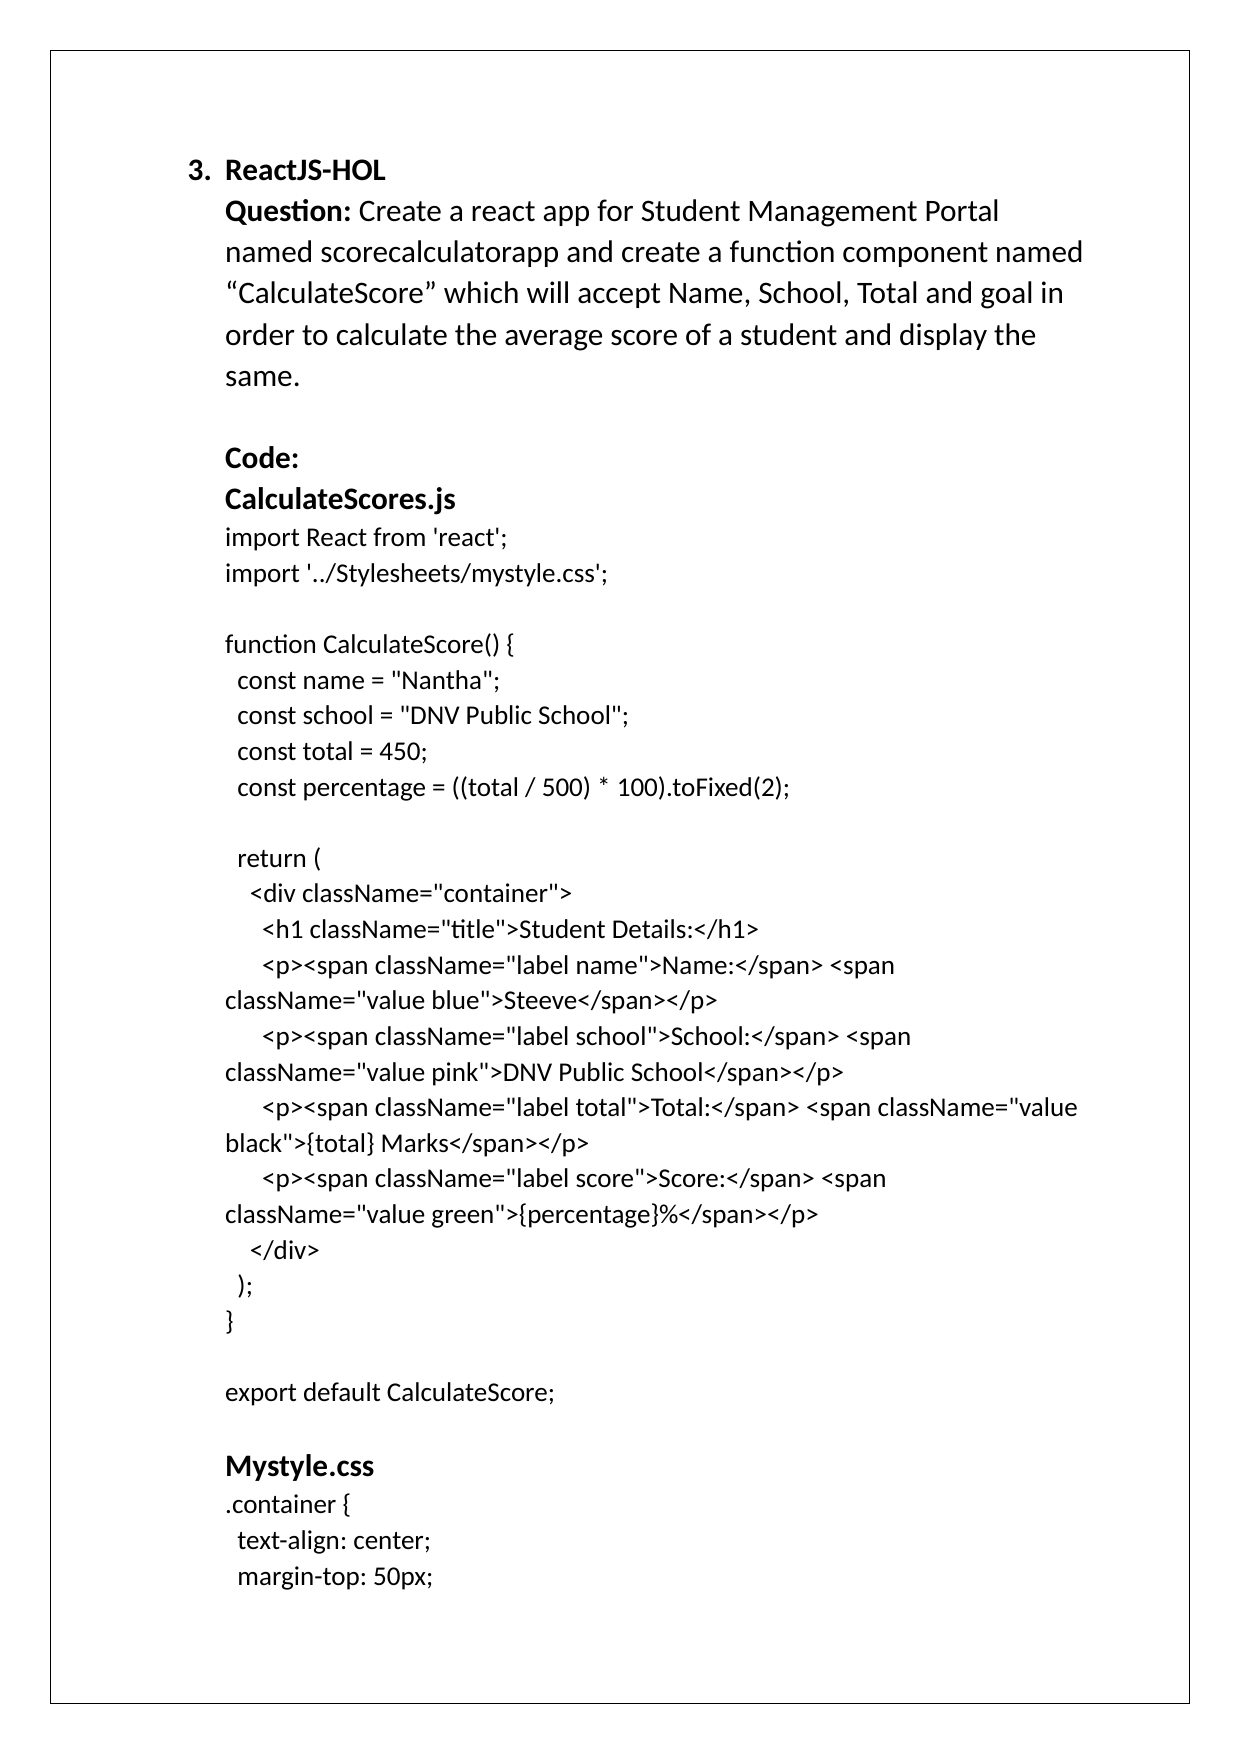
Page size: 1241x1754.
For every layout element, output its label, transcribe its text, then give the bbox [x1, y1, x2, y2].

list Code: [225, 438, 1090, 476]
list ); [225, 1268, 1090, 1301]
list const total = 450; [225, 734, 1090, 767]
list </div> [225, 1233, 1090, 1266]
list export default CalculateScore; [225, 1375, 1090, 1408]
list import React from 'react'; [225, 520, 1090, 553]
list return ( [225, 841, 1090, 874]
list const name = "Nantha"; [225, 663, 1090, 696]
list ReactJS-HOL [187, 150, 1090, 188]
list } [225, 1304, 1090, 1337]
list function CalculateScore() { [225, 627, 1090, 660]
list Question: Create a react app for Student Management Portal named scorecalculatorapp and create a function component named “CalculateScore” which will accept Name, School, Total and goal in order to calculate the average score of a student and display the same. [225, 191, 1090, 394]
list <p><span className="label school">School:</span> <span className="value pink">DNV Public School</span></p> [225, 1019, 1090, 1088]
list <p><span className="label name">Name:</span> <span className="value blue">Steeve</span></p> [225, 948, 1090, 1016]
list <div className="container"> [225, 877, 1090, 909]
list const percentage = ((total / 500) * 100).toFixed(2); [225, 770, 1090, 803]
list text-align: center; [225, 1523, 1090, 1556]
list Mystyle.css [225, 1447, 1090, 1485]
list import '../Stylesheets/mystyle.css'; [225, 556, 1090, 589]
list <p><span className="label total">Total:</span> <span className="value black">{total} Marks</span></p> [225, 1090, 1090, 1159]
list const school = "DNV Public School"; [225, 698, 1090, 731]
list <p><span className="label score">Score:</span> <span className="value green">{percentage}%</span></p> [225, 1162, 1090, 1230]
list CalculateScores.js [225, 479, 1090, 517]
list margin-top: 50px; [225, 1559, 1090, 1592]
list <h1 className="title">Student Details:</h1> [225, 912, 1090, 945]
list .container { [225, 1488, 1090, 1521]
